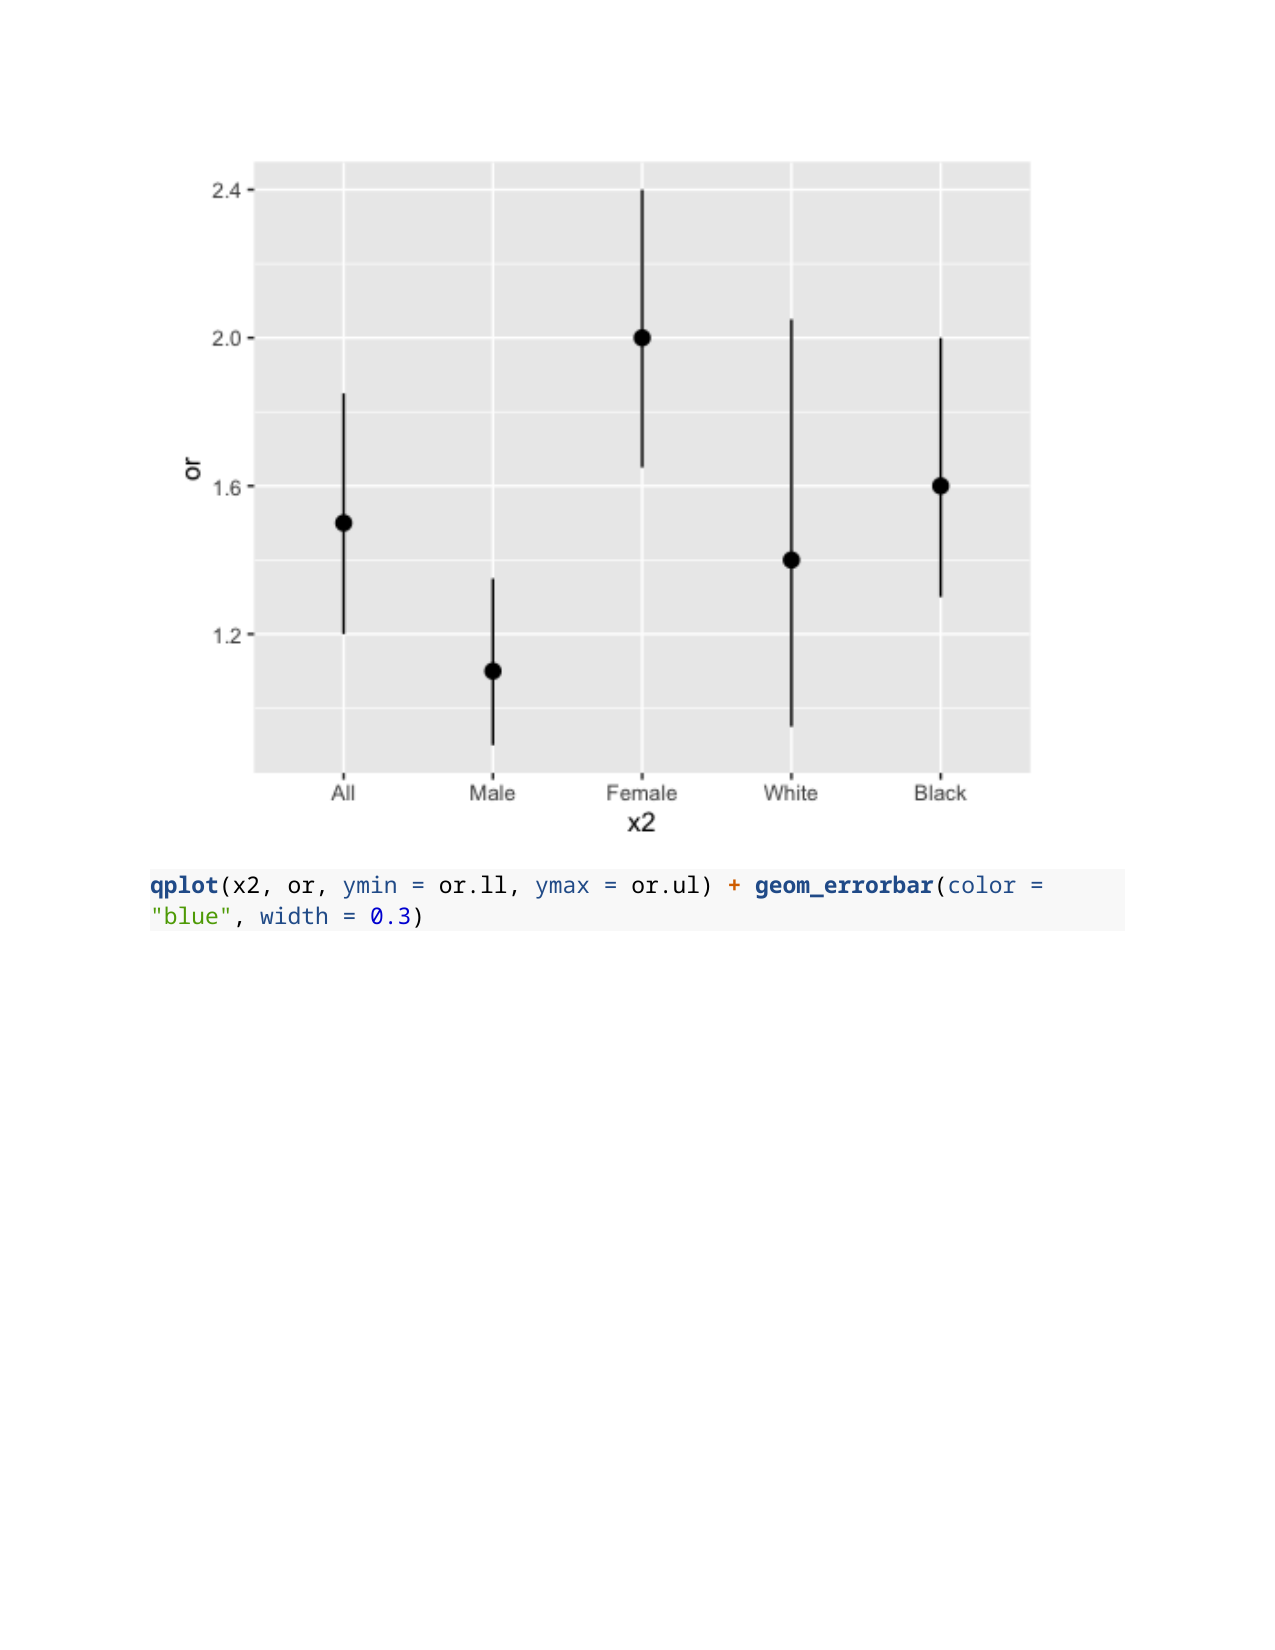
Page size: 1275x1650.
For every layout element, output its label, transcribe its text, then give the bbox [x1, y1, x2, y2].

text qplot(x2, or, ymin = or.ll, ymax = or.ul) + geom_errorbar(color = "blue", width = 0.3) [425, 869, 1125, 931]
picture [168, 150, 1044, 850]
